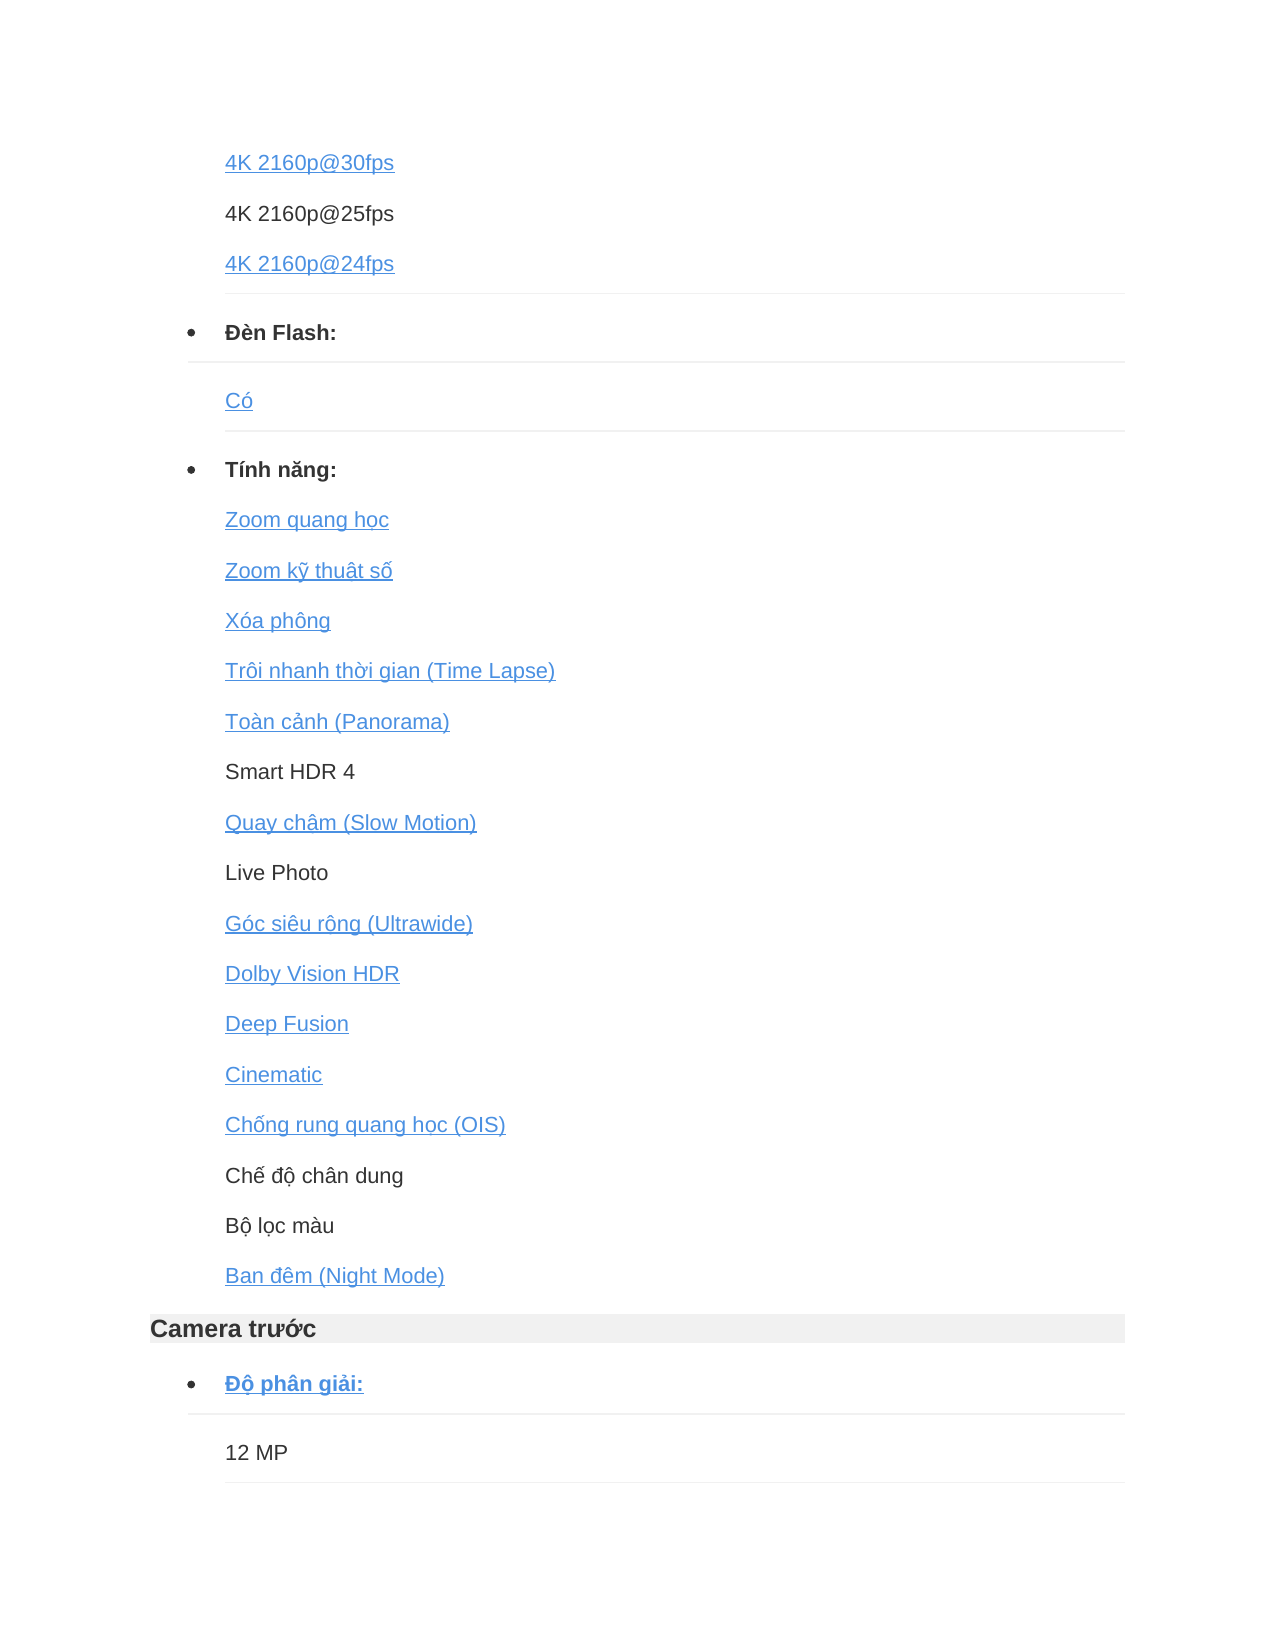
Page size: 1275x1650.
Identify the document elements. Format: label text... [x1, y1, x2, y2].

list Tính năng: [187, 457, 1125, 482]
text 12 MP [225, 1440, 1125, 1482]
text Toàn cảnh (Panorama) [225, 709, 1125, 734]
text Live Photo [225, 860, 1125, 885]
text Chống rung quang học (OIS) [225, 1112, 1125, 1137]
text Xóa phông [225, 608, 1125, 633]
text 4K 2160p@30fps [225, 150, 1125, 175]
text Ban đêm (Night Mode) [225, 1263, 1125, 1289]
text Deep Fusion [225, 1011, 1125, 1037]
text Góc siêu rộng (Ultrawide) [225, 911, 1125, 936]
text Dolby Vision HDR [225, 961, 1125, 986]
text 4K 2160p@25fps [225, 200, 1125, 226]
text Camera trước [150, 1314, 1125, 1343]
text Bộ lọc màu [225, 1213, 1125, 1238]
text Trôi nhanh thời gian (Time Lapse) [225, 658, 1125, 684]
list Độ phân giải: [187, 1371, 1125, 1415]
text Chế độ chân dung [225, 1163, 1125, 1188]
list Đèn Flash: [187, 319, 1125, 363]
text Có [225, 388, 1125, 430]
text Zoom kỹ thuật số [225, 558, 1125, 583]
text Cinematic [225, 1062, 1125, 1087]
text Zoom quang học [225, 507, 1125, 532]
text Quay chậm (Slow Motion) [225, 810, 1125, 835]
text 4K 2160p@24fps [225, 251, 1125, 293]
text Smart HDR 4 [225, 759, 1125, 784]
